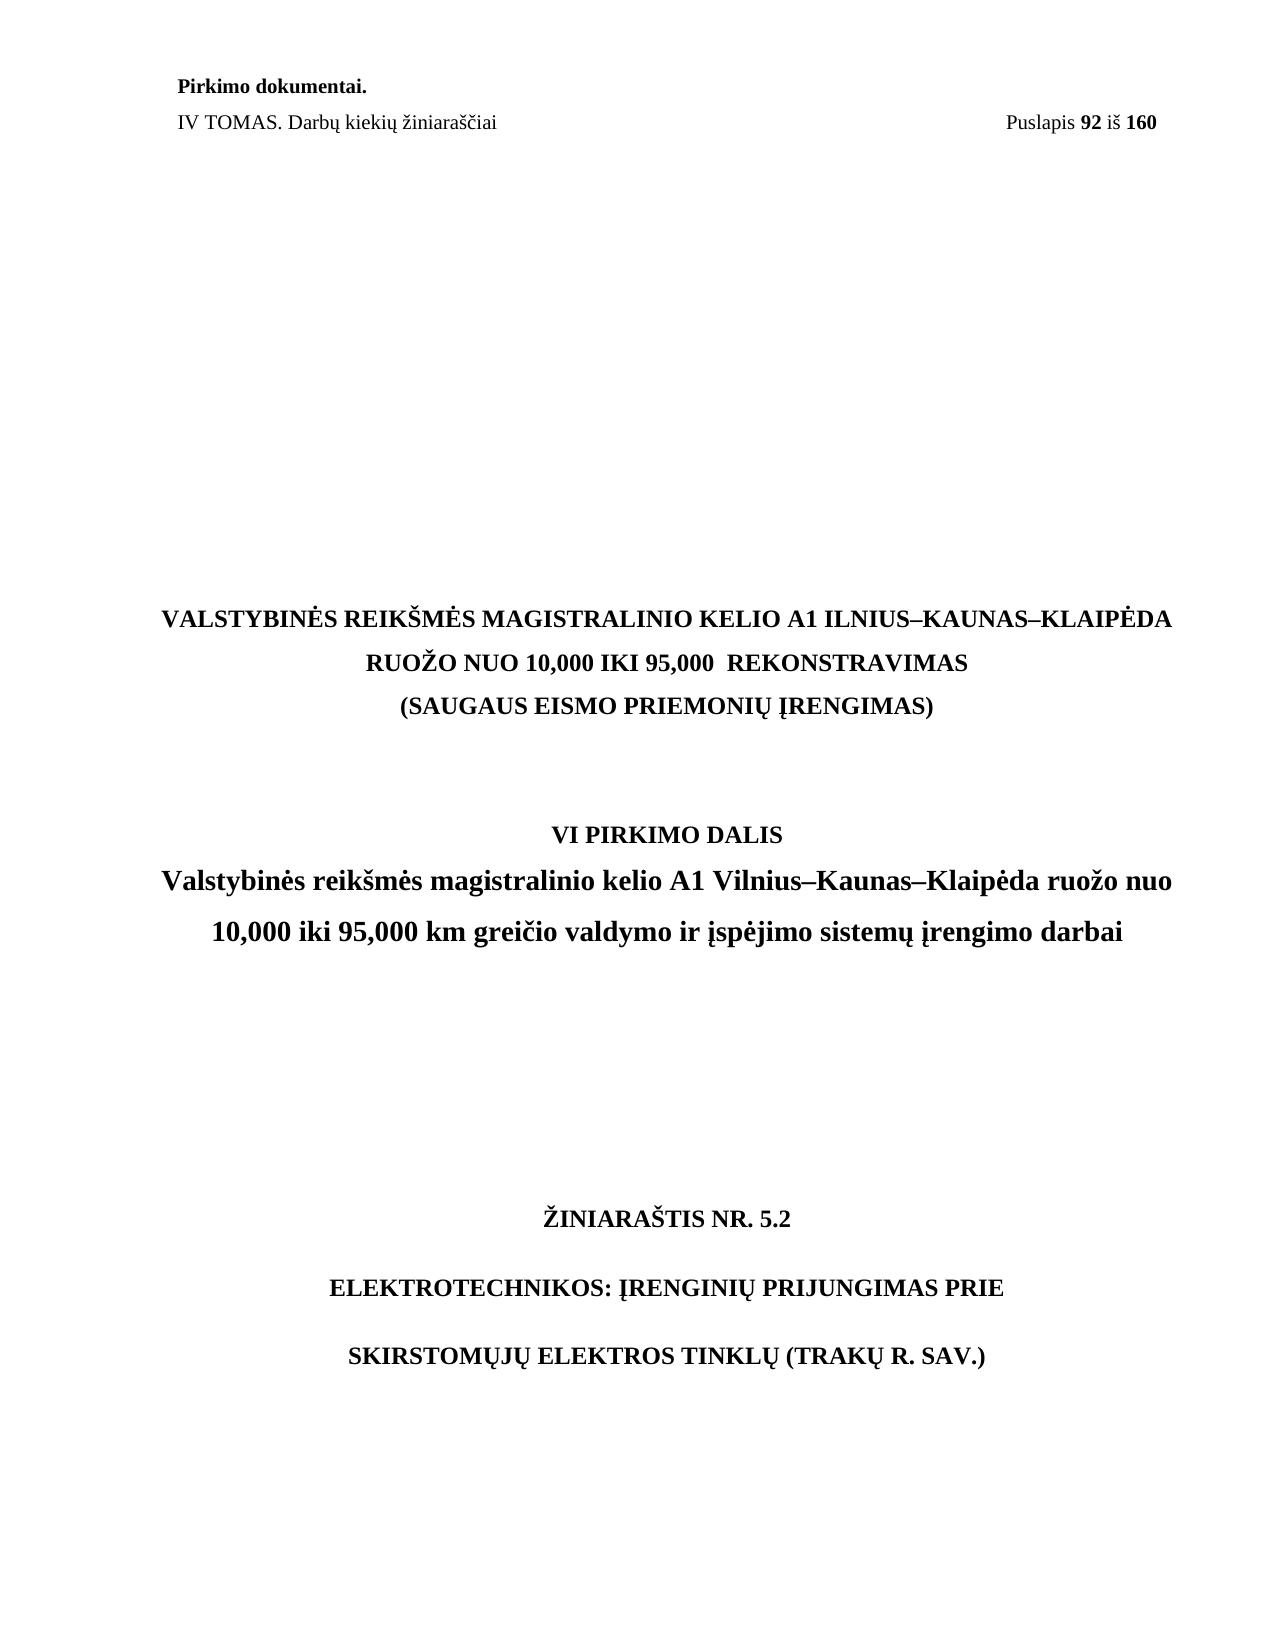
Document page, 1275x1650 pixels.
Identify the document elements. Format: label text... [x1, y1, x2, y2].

text VALSTYBINĖS REIKŠMĖS MAGISTRALINIO KELIO A1 ILNIUS–KAUNAS–KLAIPĖDA RUOŽO NUO 10,000 IKI 95,000 REKONSTRAVIMAS [118, 604, 1216, 676]
subtitle ŽINIARAŠTIS NR. 5.2 [118, 1204, 1216, 1233]
text Valstybinės reikšmės magistralinio kelio A1 Vilnius–Kaunas–Klaipėda ruožo nuo 10,000 iki 95,000 km greičio valdymo ir įspėjimo sistemų įrengimo darbai [118, 863, 1216, 947]
subtitle ELEKTROTECHNIKOS: ĮRENGINIŲ PRIJUNGIMAS PRIE [118, 1273, 1216, 1301]
text VI PIRKIMO DALIS [118, 820, 1216, 849]
subtitle SKIRSTOMŲJŲ ELEKTROS TINKLŲ (TRAKŲ R. SAV.) [118, 1341, 1216, 1369]
text (SAUGAUS EISMO PRIEMONIŲ ĮRENGIMAS) [118, 691, 1216, 719]
